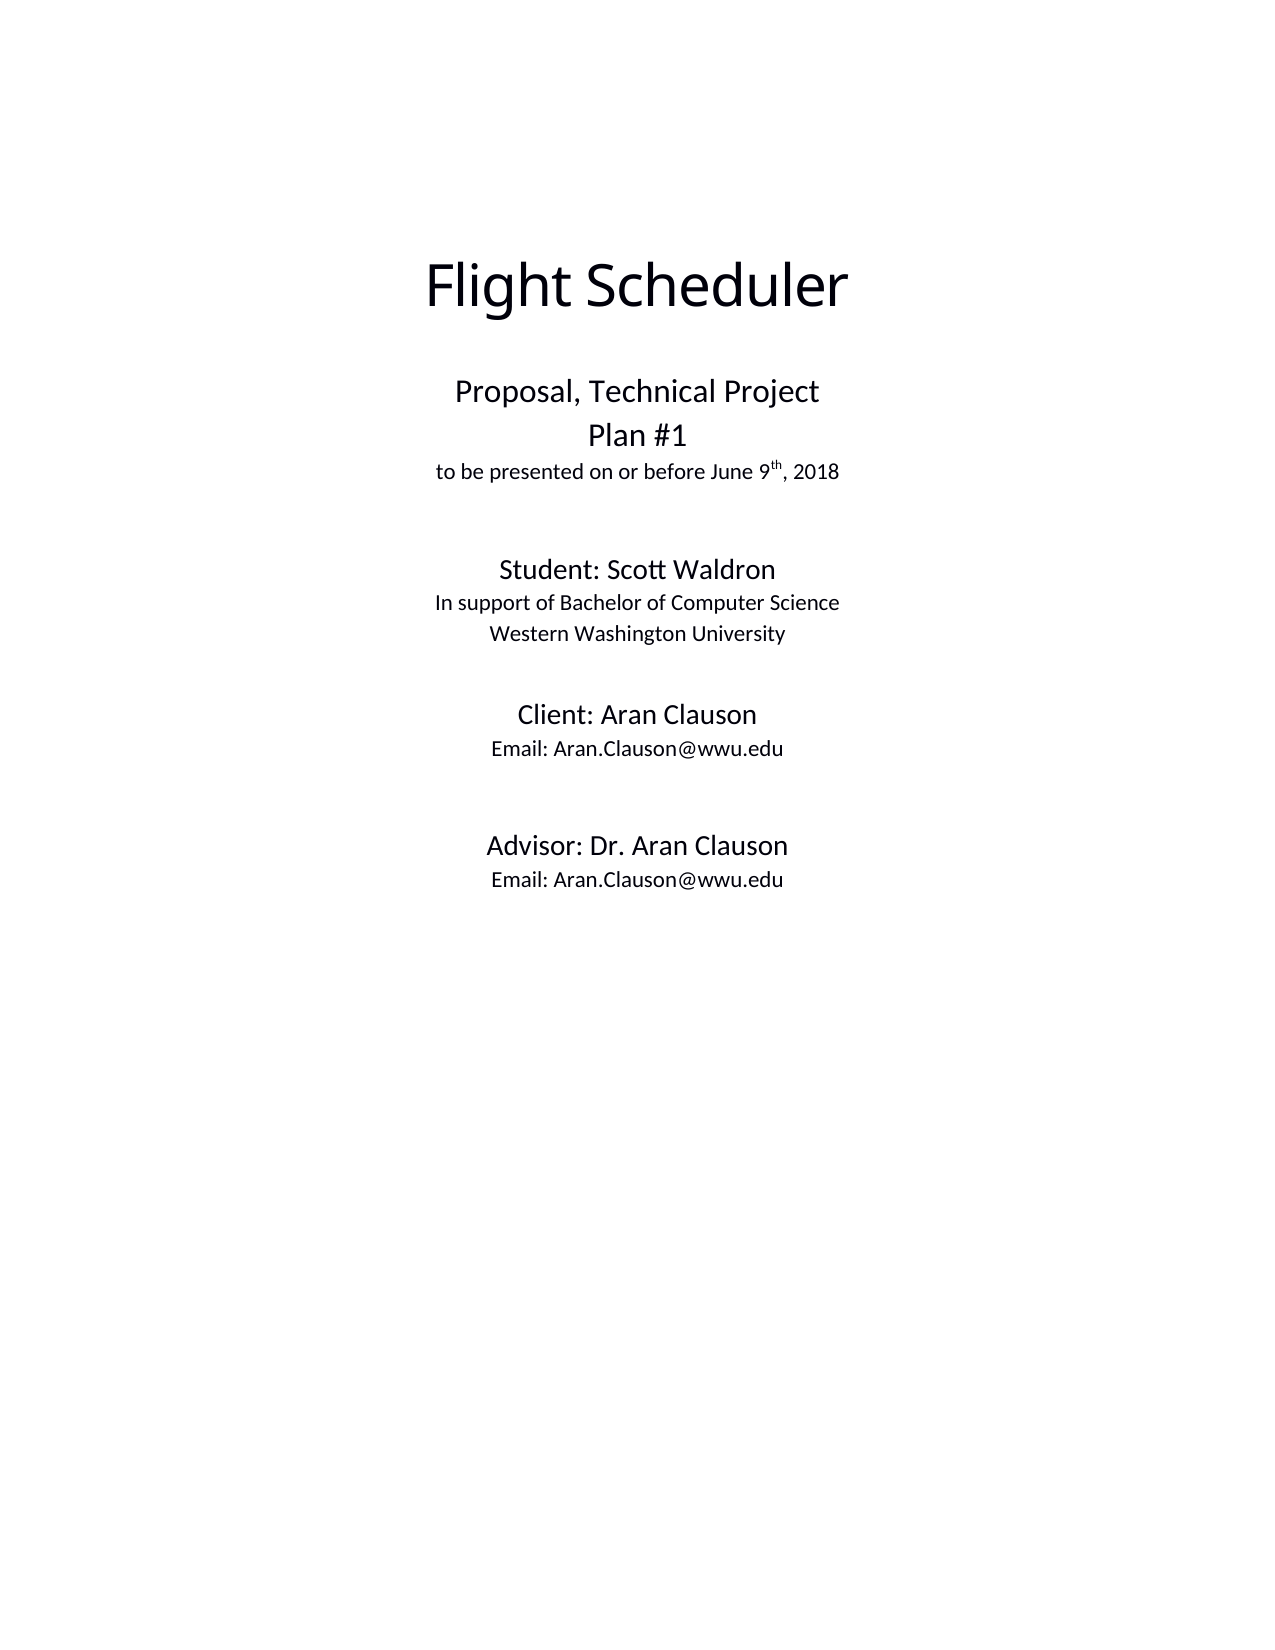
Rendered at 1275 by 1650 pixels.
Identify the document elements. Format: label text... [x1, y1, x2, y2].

text Advisor: Dr. Aran Clauson Email: Aran.Clauson@wwu.edu [150, 827, 1125, 893]
text Client: Aran Clauson Email: Aran.Clauson@wwu.edu [150, 696, 1125, 762]
title Flight Scheduler [150, 244, 1125, 323]
text Proposal, Technical Project Plan #1 to be presented on or before June 9th, 2018 [150, 370, 1125, 485]
text Student: Scott Waldron In support of Bachelor of Computer Science Western Washington University [150, 551, 1125, 677]
